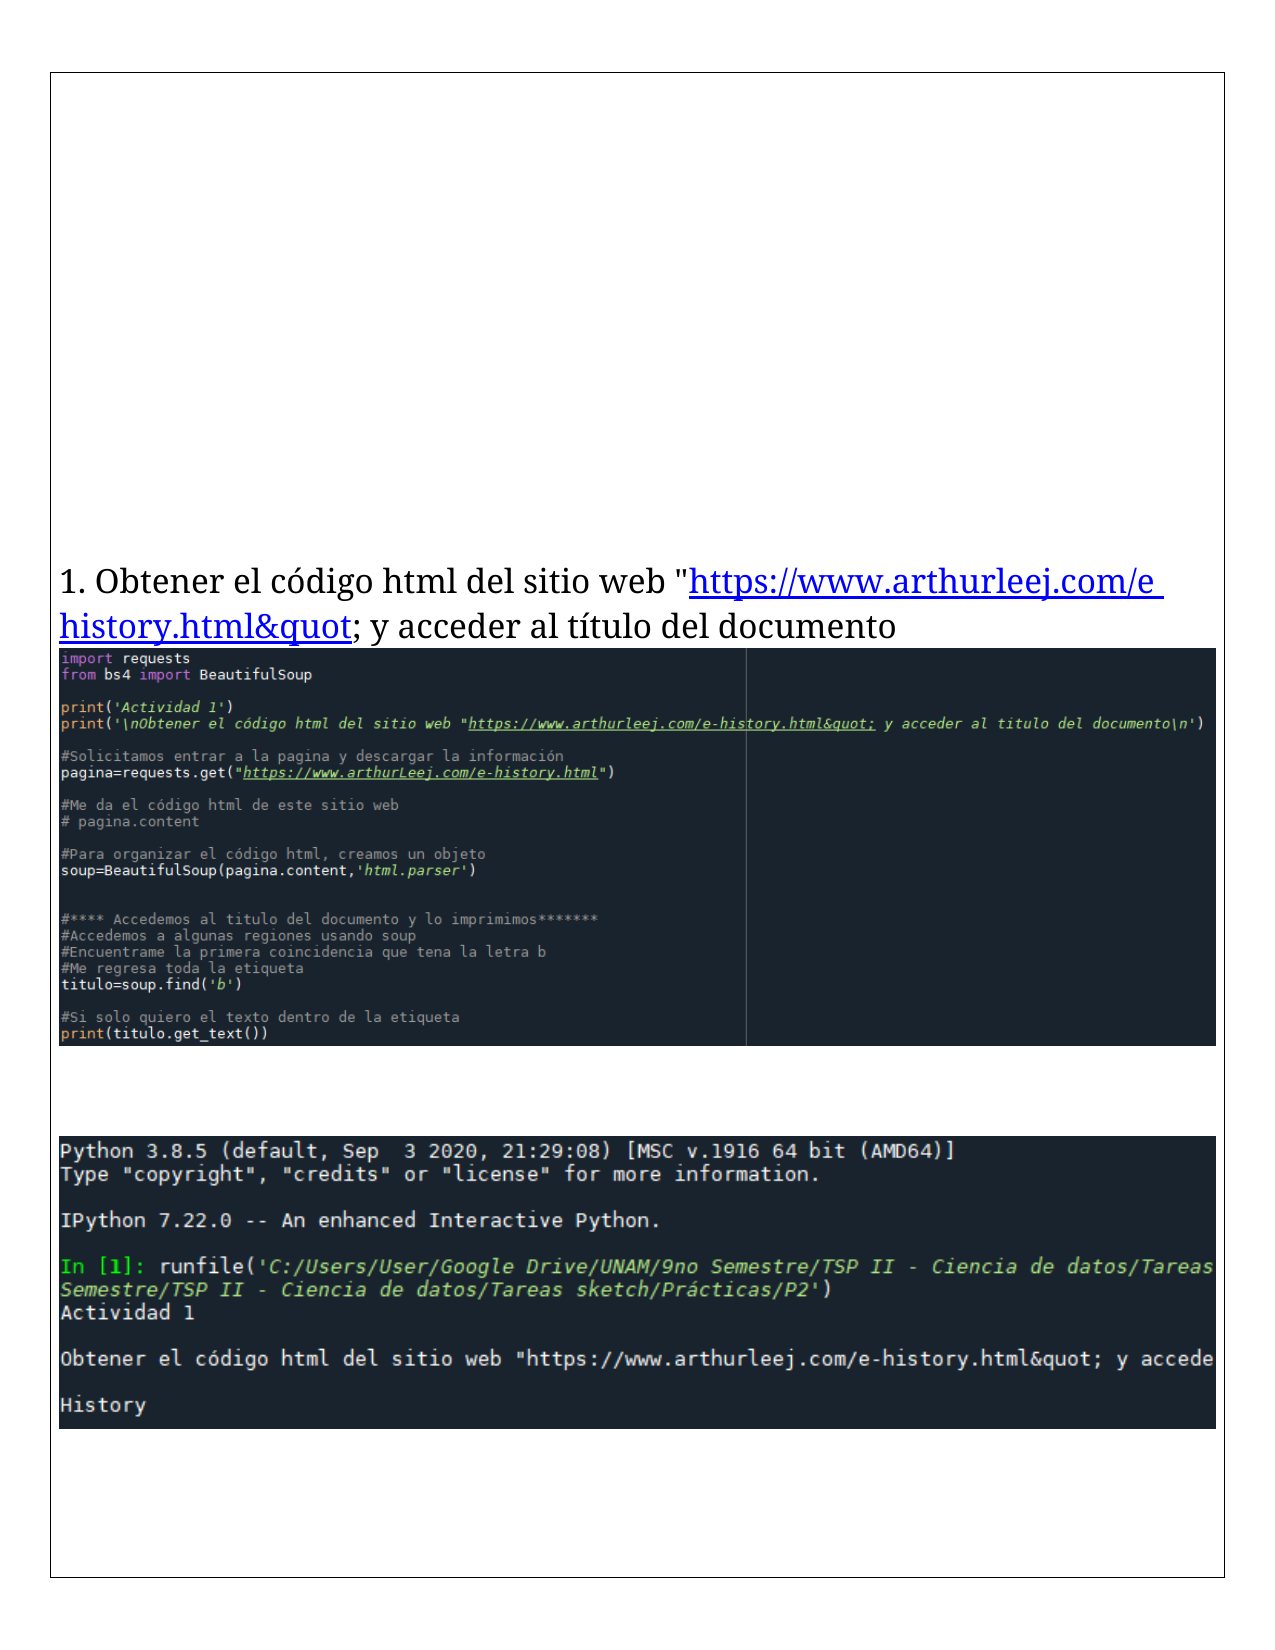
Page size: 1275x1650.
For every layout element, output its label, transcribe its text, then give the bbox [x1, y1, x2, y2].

text 1. Obtener el código html del sitio web "https://www.arthurleej.com/e history.html&quot; y acceder al título del documento [59, 558, 1216, 648]
picture [59, 648, 1216, 1046]
picture [59, 1136, 1216, 1429]
